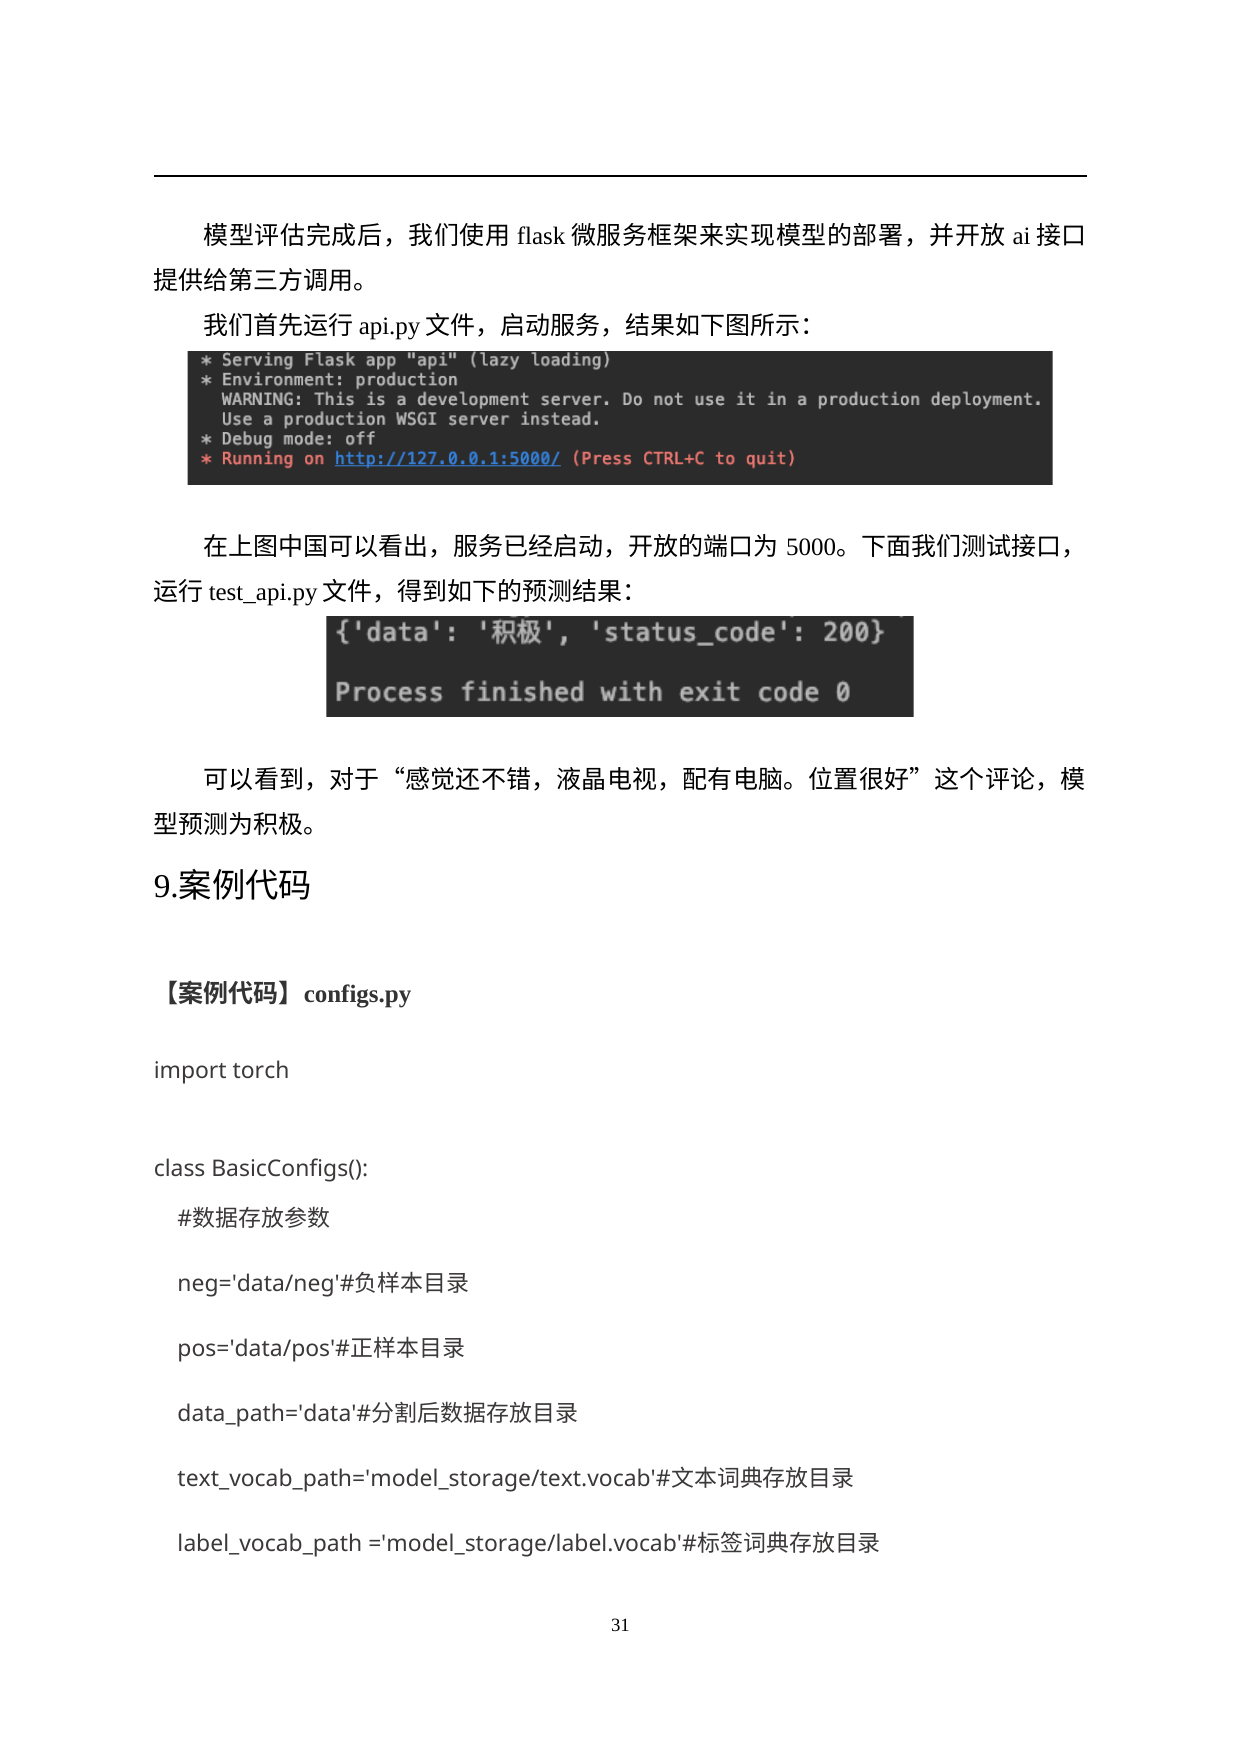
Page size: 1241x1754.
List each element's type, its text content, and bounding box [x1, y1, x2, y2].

text data_path='data'#分割后数据存放目录 [153, 1379, 1087, 1444]
text text_vocab_path='model_storage/text.vocab'#文本词典存放目录 [153, 1444, 1087, 1509]
text label_vocab_path ='model_storage/label.vocab'#标签词典存放目录 [153, 1509, 1087, 1574]
text 在上图中国可以看出，服务已经启动，开放的端口为5000。下面我们测试接口，运行test_api.py文件，得到如下的预测结果： [153, 526, 1087, 608]
text #数据存放参数 [153, 1184, 1087, 1249]
text 模型评估完成后，我们使用flask微服务框架来实现模型的部署，并开放ai接口提供给第三方调用。 [153, 215, 1087, 297]
text 我们首先运行api.py文件，启动服务，结果如下图所示： [153, 306, 1087, 342]
text 9.案例代码 [153, 850, 1087, 915]
picture [187, 351, 1053, 485]
text class BasicConfigs(): [153, 1151, 1087, 1184]
picture [326, 616, 914, 717]
text import torch [153, 1054, 1087, 1086]
text 【案例代码】configs.py [153, 959, 1087, 1024]
text 可以看到，对于“感觉还不错，液晶电视，配有电脑。位置很好”这个评论，模型预测为积极。 [153, 759, 1087, 841]
text neg='data/neg'#负样本目录 [153, 1249, 1087, 1314]
text pos='data/pos'#正样本目录 [153, 1314, 1087, 1379]
